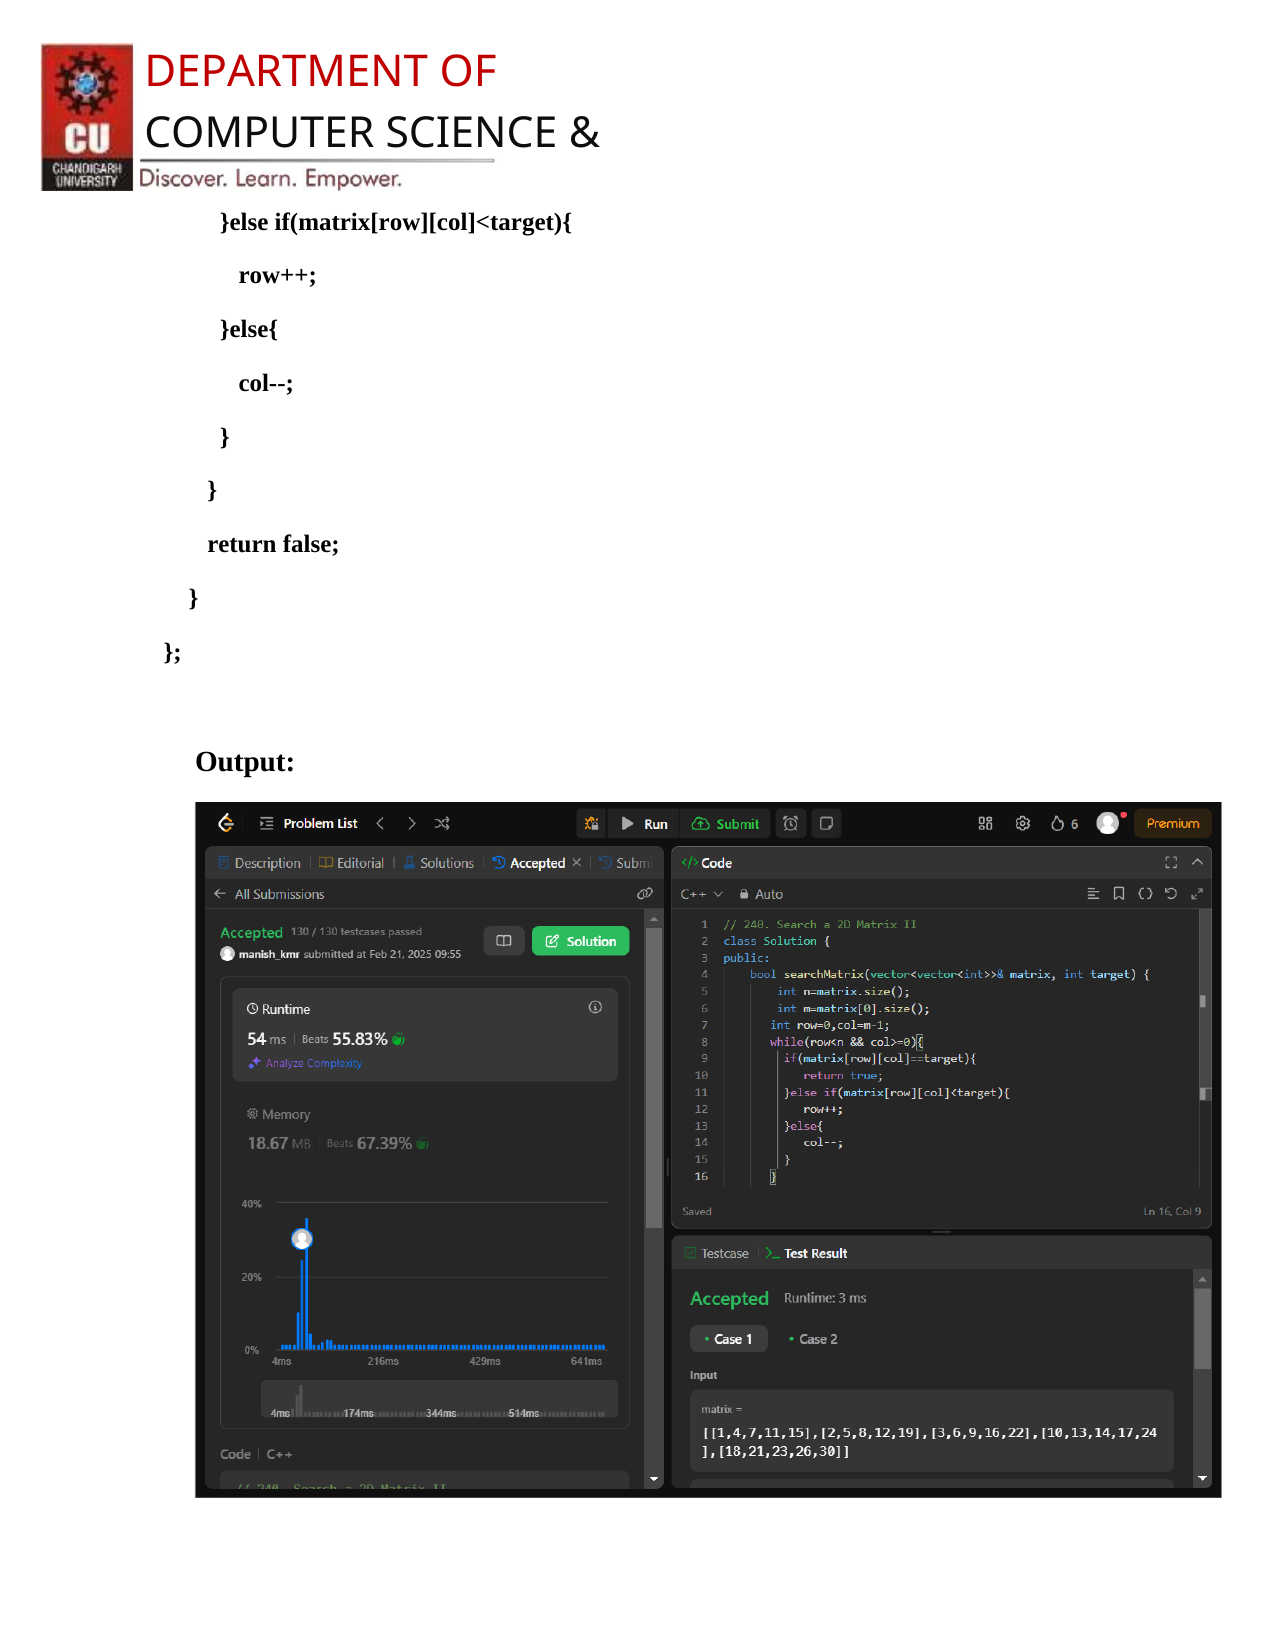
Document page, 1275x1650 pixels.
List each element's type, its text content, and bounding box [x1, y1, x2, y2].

subtitle }else if(matrix[row][col]<target){ [163, 207, 1148, 236]
subtitle return false; [163, 529, 1148, 558]
subtitle } [163, 583, 1148, 612]
picture [194, 802, 1222, 1498]
subtitle }else{ [163, 314, 1148, 343]
subtitle } [163, 422, 1148, 451]
subtitle row++; [163, 261, 1148, 289]
subtitle } [163, 476, 1148, 504]
subtitle col--; [163, 368, 1148, 397]
picture [40, 43, 497, 191]
subtitle }; [163, 637, 1148, 666]
subtitle Output: [195, 744, 1148, 778]
